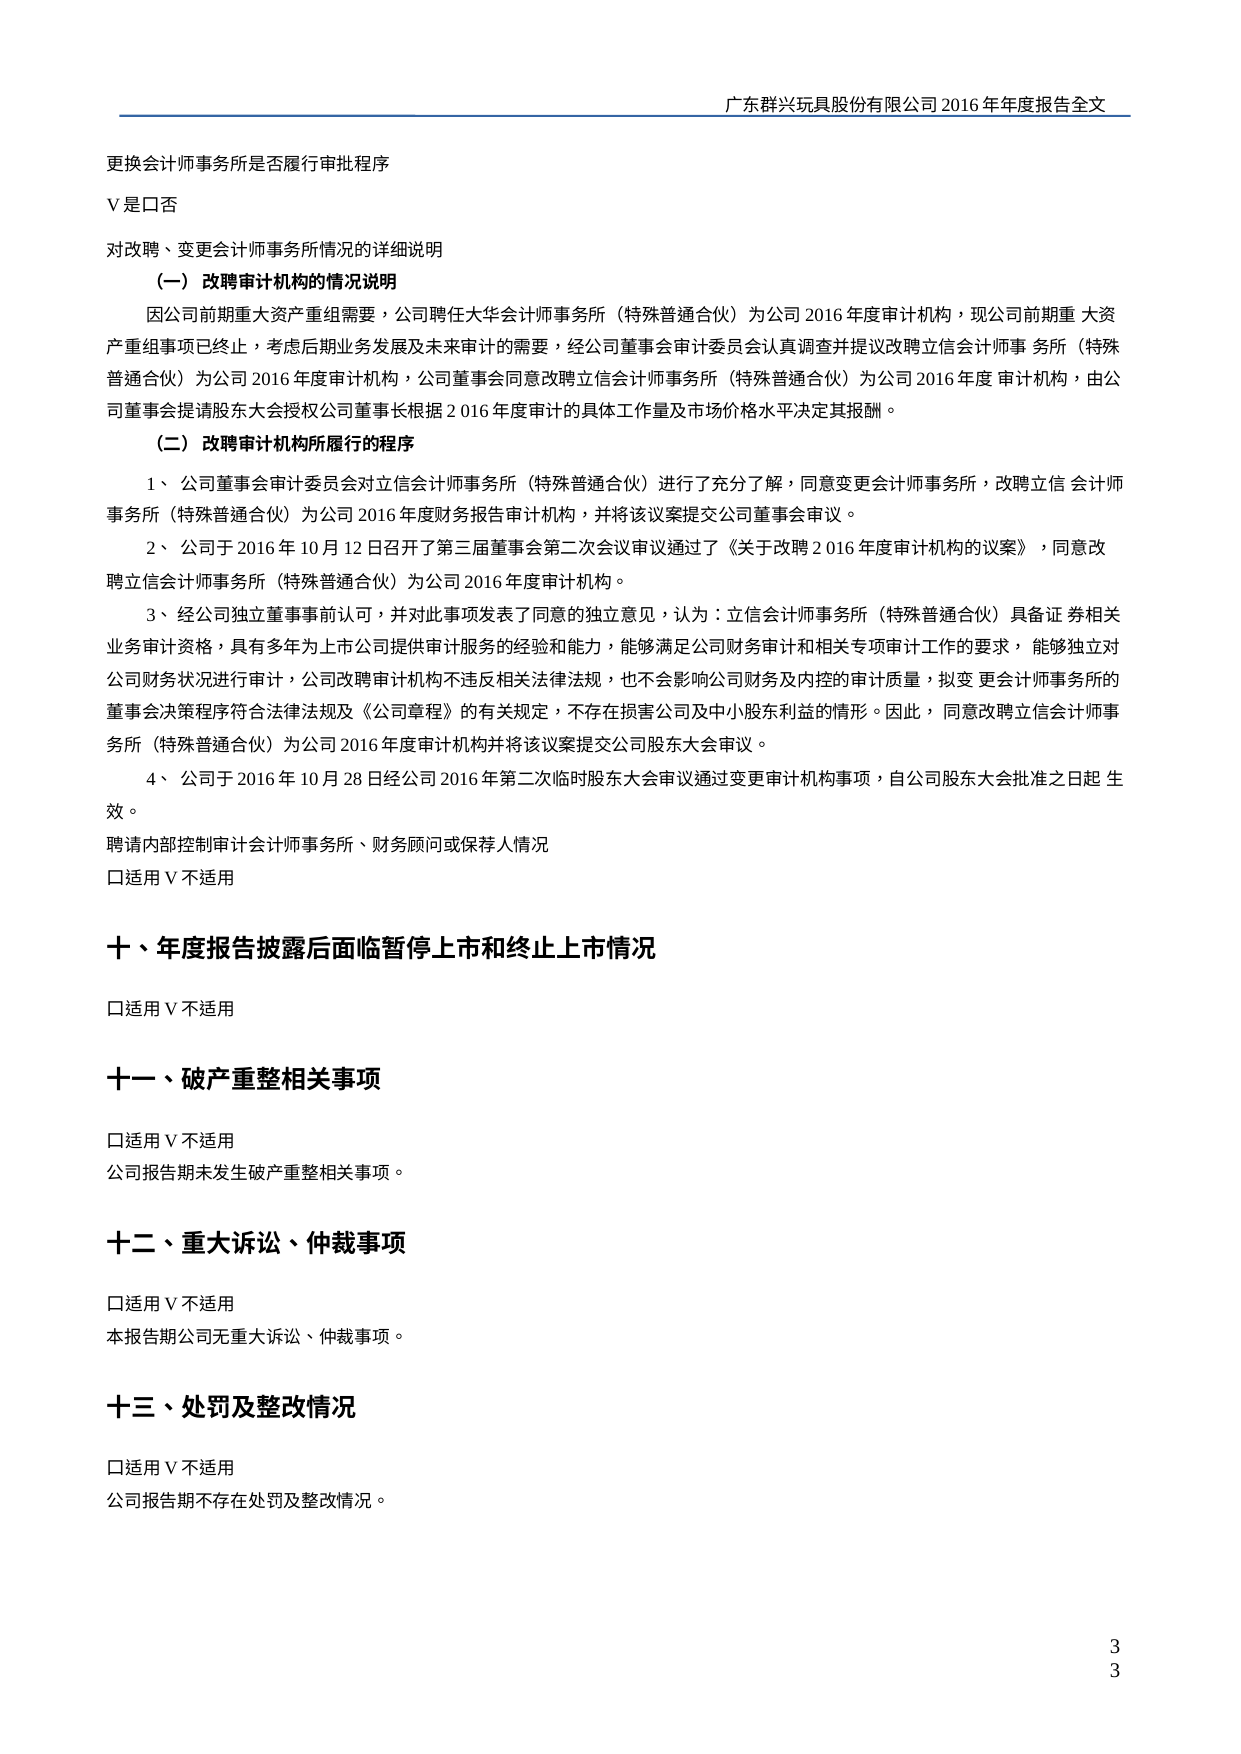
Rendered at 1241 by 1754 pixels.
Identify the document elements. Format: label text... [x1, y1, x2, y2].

text 本报告期公司无重大诉讼、仲裁事项。 [106, 1317, 1128, 1350]
text （二） 改聘审计机构所履行的程序 [106, 424, 1128, 457]
text 聘请内部控制审计会计师事务所、财务顾问或保荐人情况 [106, 826, 1128, 858]
text 2、 公司于2016年10月12日召开了第三届董事会第二次会议审议通过了《关于改聘2 016年度审计机构的议案》，同意改 聘立信会计师事务所（特殊普通合伙）为公司2016年度审计机构。 [106, 528, 1128, 595]
text 公司报告期未发生破产重整相关事项。 [106, 1153, 1128, 1186]
text 十一、破产重整相关事项 [106, 1062, 1128, 1096]
text 4、 公司于2016年10月28日经公司2016年第二次临时股东大会审议通过变更审计机构事项，自公司股东大会批准之日起 生效。 [106, 758, 1128, 826]
text V是口否 [106, 192, 1128, 217]
text 十三、处罚及整改情况 [106, 1389, 1128, 1424]
text 因公司前期重大资产重组需要，公司聘任大华会计师事务所（特殊普通合伙）为公司2016年度审计机构，现公司前期重 大资产重组事项已终止，考虑后期业务发展及未来审计的需要，经公司董事会审计委员会认真调查并提议改聘立信会计师事 务所（特殊普通合伙）为公司2016年度审计机构，公司董事会同意改聘立信会计师事务所（特殊普通合伙）为公司2016年度 审计机构，由公司董事会提请股东大会授权公司董事长根据2 016年度审计的具体工作量及市场价格水平决定其报酬。 [106, 295, 1128, 424]
text 口适用V不适用 [106, 1121, 1128, 1153]
text 十二、重大诉讼、仲裁事项 [106, 1226, 1128, 1260]
text 对改聘、变更会计师事务所情况的详细说明 [106, 230, 1128, 263]
text 公司报告期不存在处罚及整改情况。 [106, 1481, 1128, 1514]
text 十、年度报告披露后面临暂停上市和终止上市情况 [106, 931, 1128, 965]
text 口适用V不适用 [106, 990, 1128, 1022]
text （一） 改聘审计机构的情况说明 [106, 263, 1128, 295]
text 1、 公司董事会审计委员会对立信会计师事务所（特殊普通合伙）进行了充分了解，同意变更会计师事务所，改聘立信 会计师事务所（特殊普通合伙）为公司2016年度财务报告审计机构，并将该议案提交公司董事会审议。 [106, 465, 1128, 528]
text 口适用V不适用 [106, 858, 1128, 891]
text 口适用V不适用 [106, 1285, 1128, 1317]
text 3、 经公司独立董事事前认可，并对此事项发表了同意的独立意见，认为：立信会计师事务所（特殊普通合伙）具备证 券相关业务审计资格，具有多年为上市公司提供审计服务的经验和能力，能够满足公司财务审计和相关专项审计工作的要求， 能够独立对公司财务状况进行审计，公司改聘审计机构不违反相关法律法规，也不会影响公司财务及内控的审计质量，拟变 更会计师事务所的董事会决策程序符合法律法规及《公司章程》的有关规定，不存在损害公司及中小股东利益的情形。因此， 同意改聘立信会计师事务所（特殊普通合伙）为公司2016年度审计机构并将该议案提交公司股东大会审议。 [106, 595, 1128, 758]
text 口适用V不适用 [106, 1449, 1128, 1481]
text 更换会计师事务所是否履行审批程序 [106, 144, 1128, 177]
